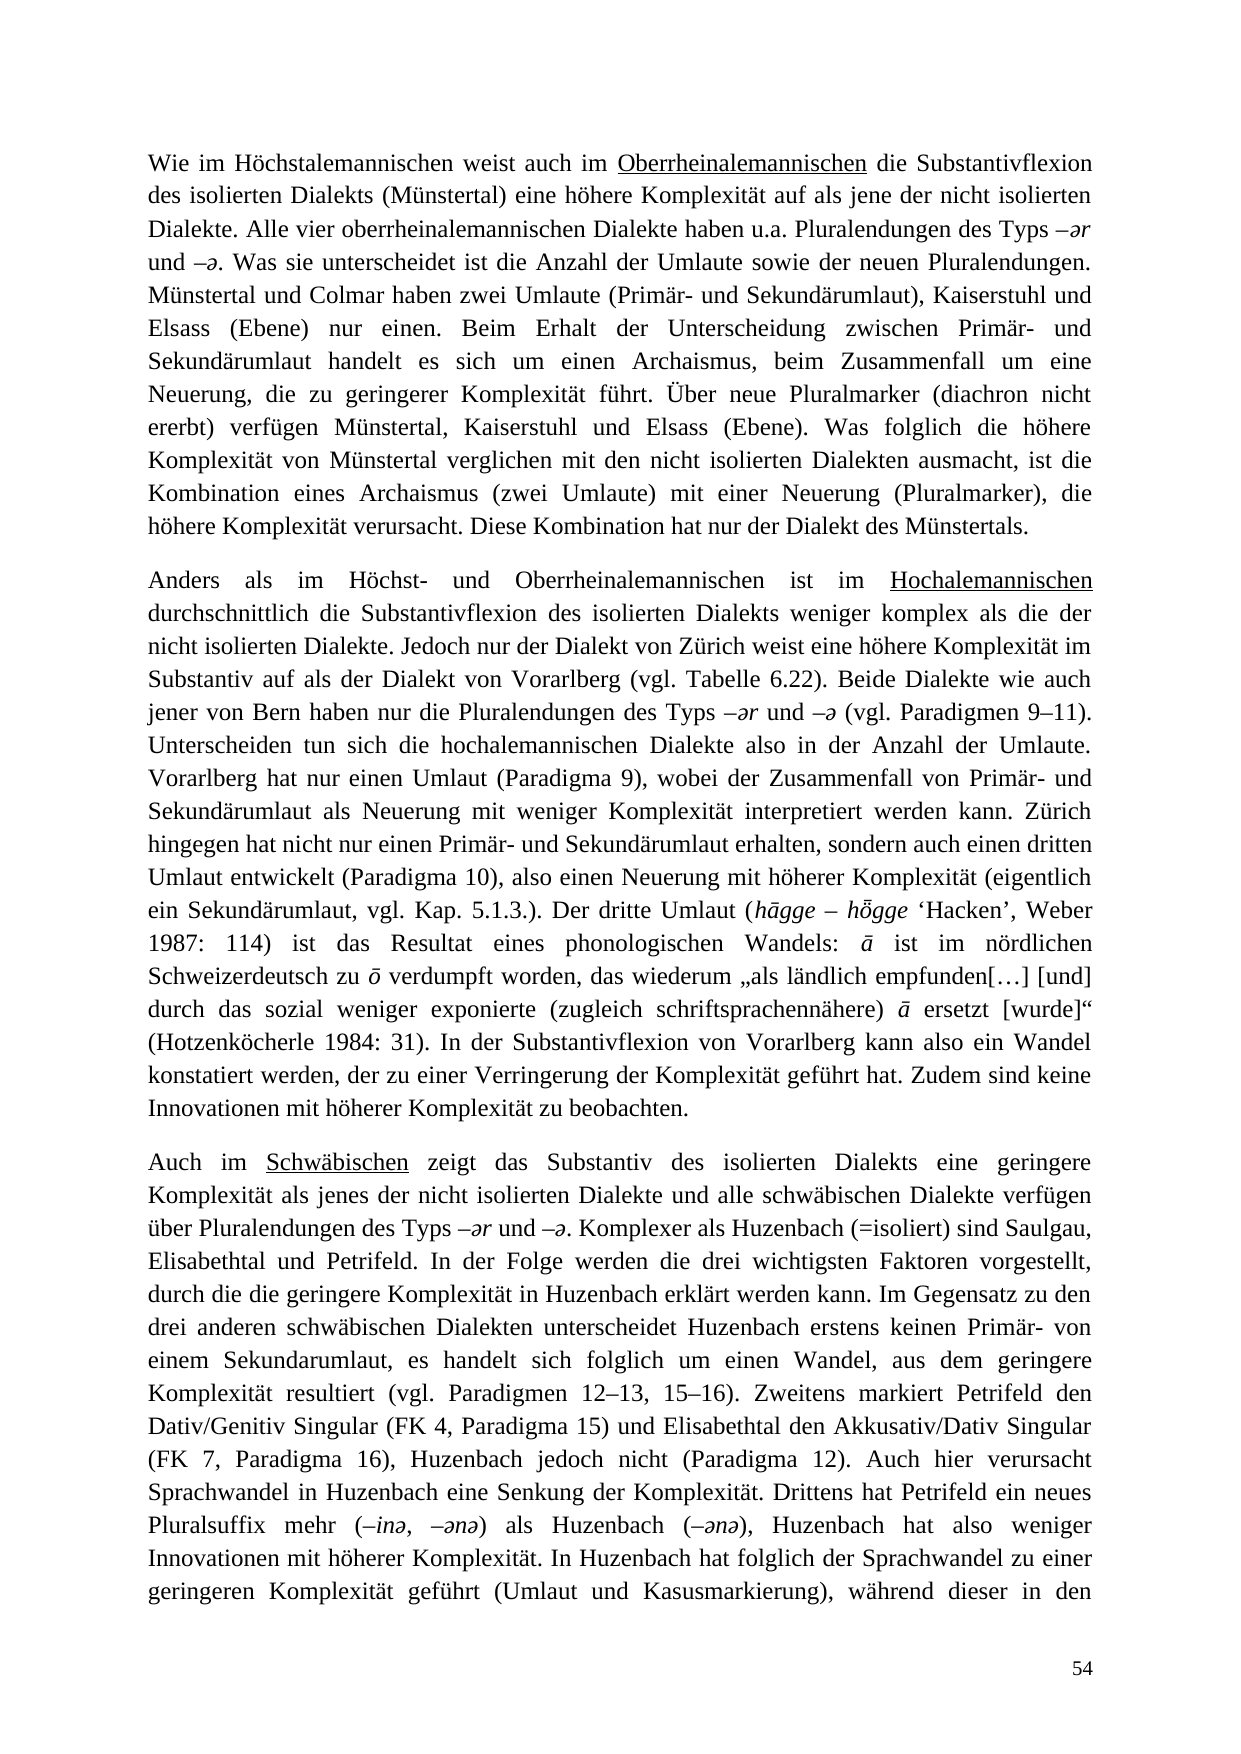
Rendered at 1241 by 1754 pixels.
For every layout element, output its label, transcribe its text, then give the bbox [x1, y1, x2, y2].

text Anders als im Höchst- und Oberrheinalemannischen ist im Hochalemannischen durchschnittlich die Substantivflexion des isolierten Dialekts weniger komplex als die der nicht isolierten Dialekte. Jedoch nur der Dialekt von Zürich weist eine höhere Komplexität im Substantiv auf als der Dialekt von Vorarlberg (vgl. Tabelle 6.22). Beide Dialekte wie auch jener von Bern haben nur die Pluralendungen des Typs –ər und –ə (vgl. Paradigmen 9–11). Unterscheiden tun sich die hochalemannischen Dialekte also in der Anzahl der Umlaute. Vorarlberg hat nur einen Umlaut (Paradigma 9), wobei der Zusammenfall von Primär- und Sekundärumlaut als Neuerung mit weniger Komplexität interpretiert werden kann. Zürich hingegen hat nicht nur einen Primär- und Sekundärumlaut erhalten, sondern auch einen dritten Umlaut entwickelt (Paradigma 10), also einen Neuerung mit höherer Komplexität (eigentlich ein Sekundärumlaut, vgl. Kap. 5.1.3.). Der dritte Umlaut (hāgge – hȫgge ‘Hacken’, Weber 1987: 114) ist das Resultat eines phonologischen Wandels: ā ist im nördlichen Schweizerdeutsch zu ō verdumpft worden, das wiederum „als ländlich empfunden[…] [und] durch das sozial weniger exponierte (zugleich schriftsprachennähere) ā ersetzt [wurde]“ (Hotzenköcherle 1984: 31). In der Substantivflexion von Vorarlberg kann also ein Wandel konstatiert werden, der zu einer Verringerung der Komplexität geführt hat. Zudem sind keine Innovationen mit höherer Komplexität zu beobachten. [148, 565, 1093, 1122]
text Wie im Höchstalemannischen weist auch im Oberrheinalemannischen die Substantivflexion des isolierten Dialekts (Münstertal) eine höhere Komplexität auf als jene der nicht isolierten Dialekte. Alle vier oberrheinalemannischen Dialekte haben u.a. Pluralendungen des Typs –ər und –ə. Was sie unterscheidet ist die Anzahl der Umlaute sowie der neuen Pluralendungen. Münstertal und Colmar haben zwei Umlaute (Primär- und Sekundärumlaut), Kaiserstuhl und Elsass (Ebene) nur einen. Beim Erhalt der Unterscheidung zwischen Primär- und Sekundärumlaut handelt es sich um einen Archaismus, beim Zusammenfall um eine Neuerung, die zu geringerer Komplexität führt. Über neue Pluralmarker (diachron nicht ererbt) verfügen Münstertal, Kaiserstuhl und Elsass (Ebene). Was folglich die höhere Komplexität von Münstertal verglichen mit den nicht isolierten Dialekten ausmacht, ist die Kombination eines Archaismus (zwei Umlaute) mit einer Neuerung (Pluralmarker), die höhere Komplexität verursacht. Diese Kombination hat nur der Dialekt des Münstertals. [148, 148, 1093, 539]
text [148, 1147, 1093, 1605]
